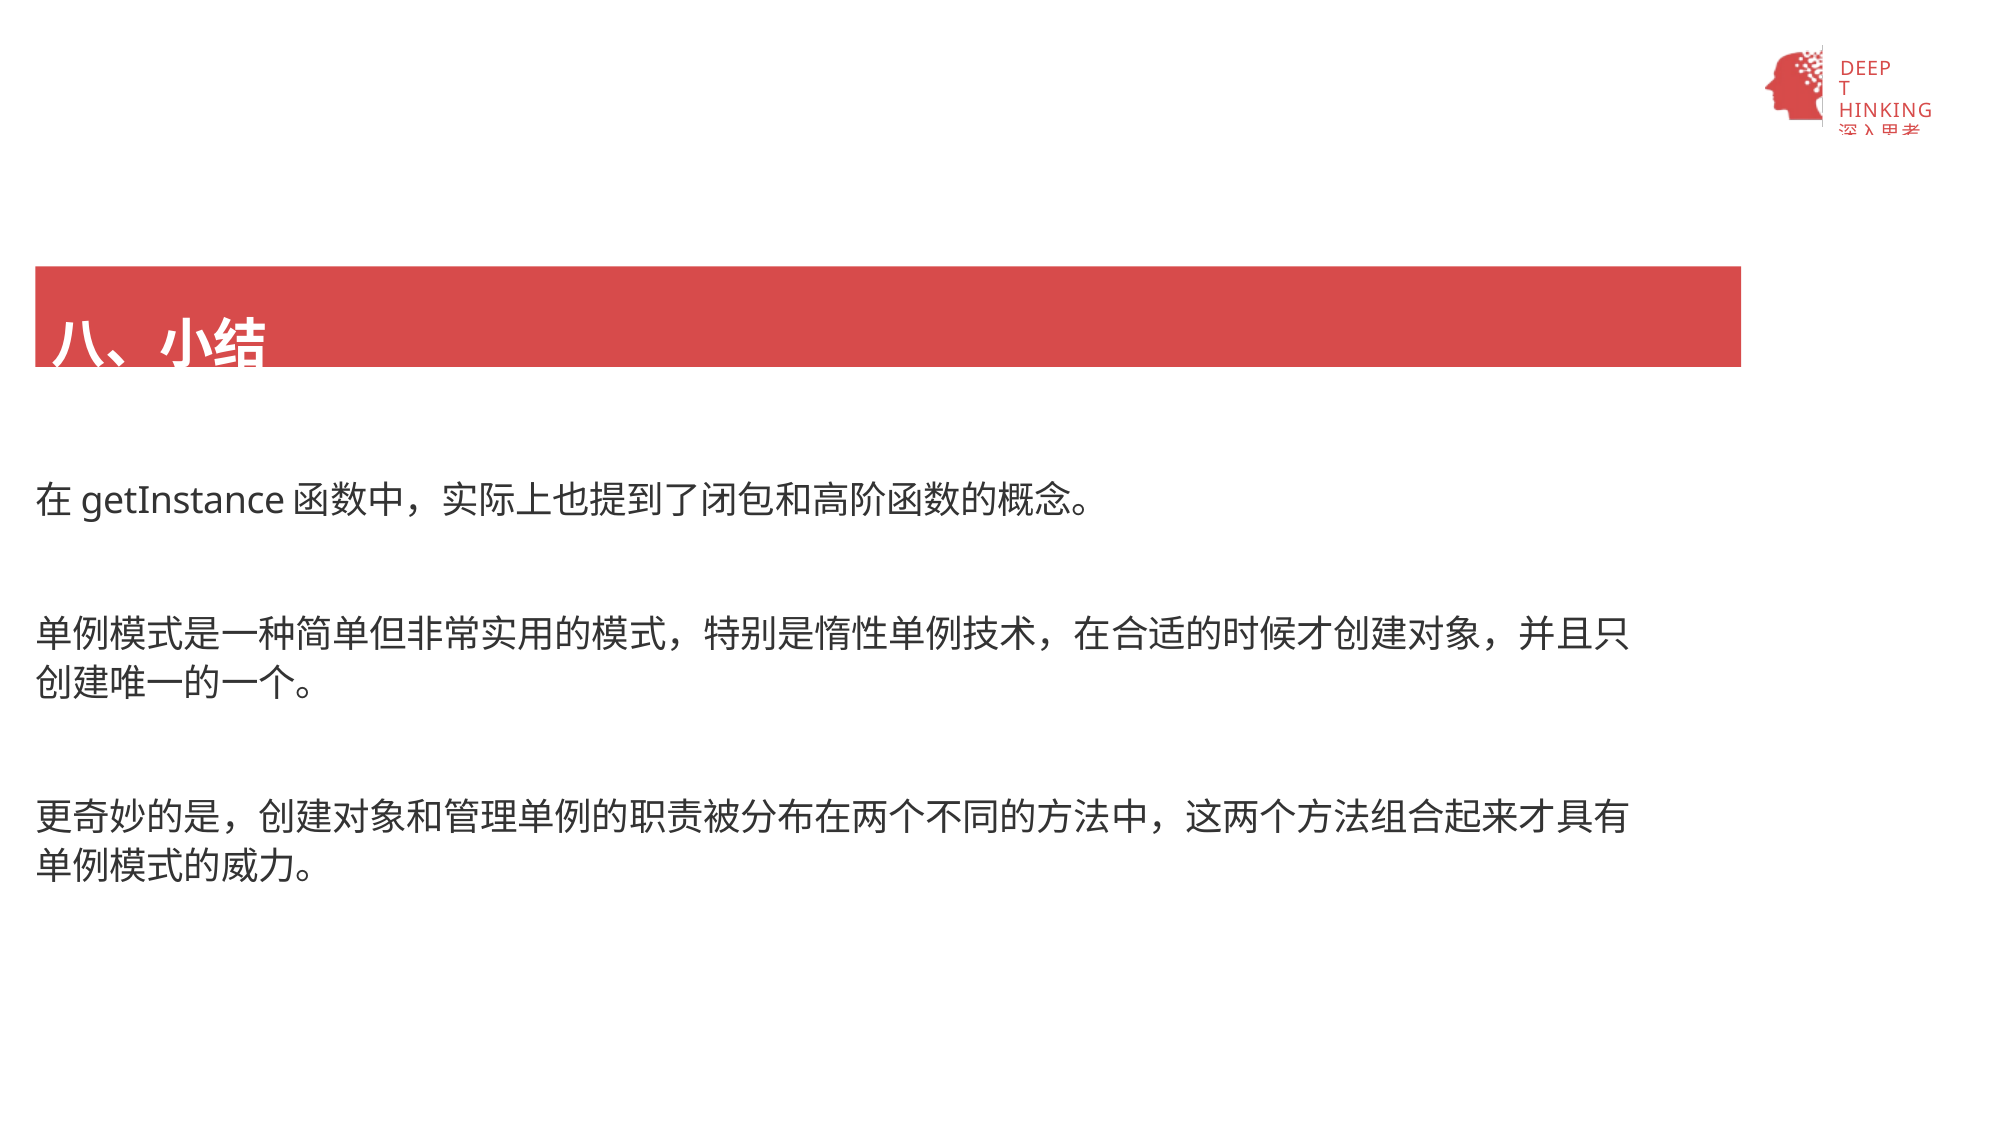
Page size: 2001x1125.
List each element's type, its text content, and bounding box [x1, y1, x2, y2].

picture [1765, 45, 1961, 127]
text 在getInstance函数中，实际上也提到了闭包和高阶函数的概念。 [35, 474, 1646, 524]
text 更奇妙的是，创建对象和管理单例的职责被分布在两个不同的方法中，这两个方法组合起来才具有单例模式的威力。 [35, 790, 1646, 890]
text 单例模式是一种简单但非常实用的模式，特别是惰性单例技术，在合适的时候才创建对象，并且只创建唯一的一个。 [35, 607, 1646, 707]
